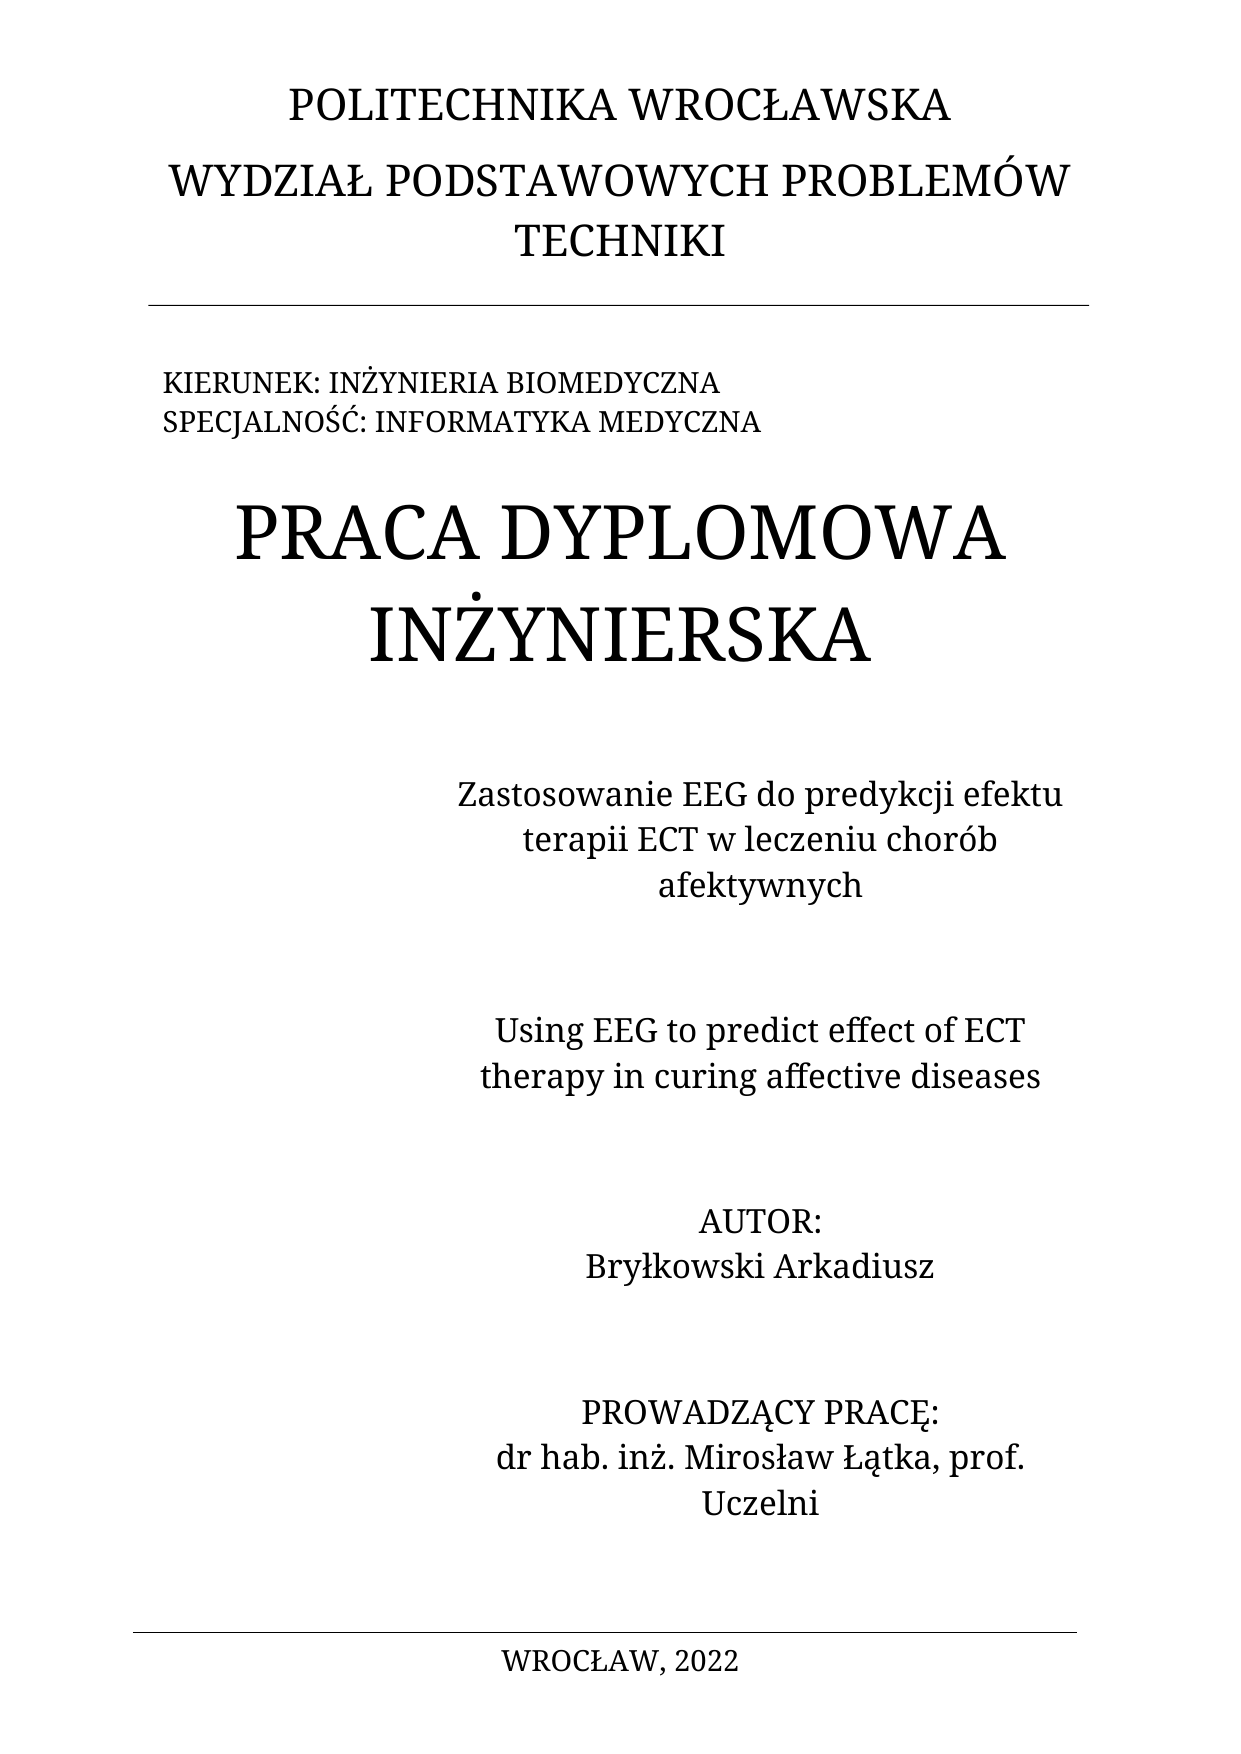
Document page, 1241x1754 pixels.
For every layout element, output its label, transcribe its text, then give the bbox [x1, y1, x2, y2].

text dr hab. inż. Mirosław Łątka, prof. Uczelni [443, 1434, 1078, 1525]
text PROWADZĄCY PRACĘ: [443, 1389, 1078, 1434]
text KIERUNEK: INŻYNIERIA BIOMEDYCZNA [162, 362, 1078, 402]
text SPECJALNOŚĆ: INFORMATYKA MEDYCZNA [162, 402, 1078, 441]
text PRACA DYPLOMOWA INŻYNIERSKA [162, 479, 1078, 683]
text Bryłkowski Arkadiusz [443, 1243, 1078, 1289]
text Zastosowanie EEG do predykcji efektu terapii ECT w leczeniu chorób afektywnych [443, 771, 1078, 907]
text Using EEG to predict effect of ECT therapy in curing affective diseases [443, 1007, 1078, 1098]
text AUTOR: [443, 1198, 1078, 1243]
